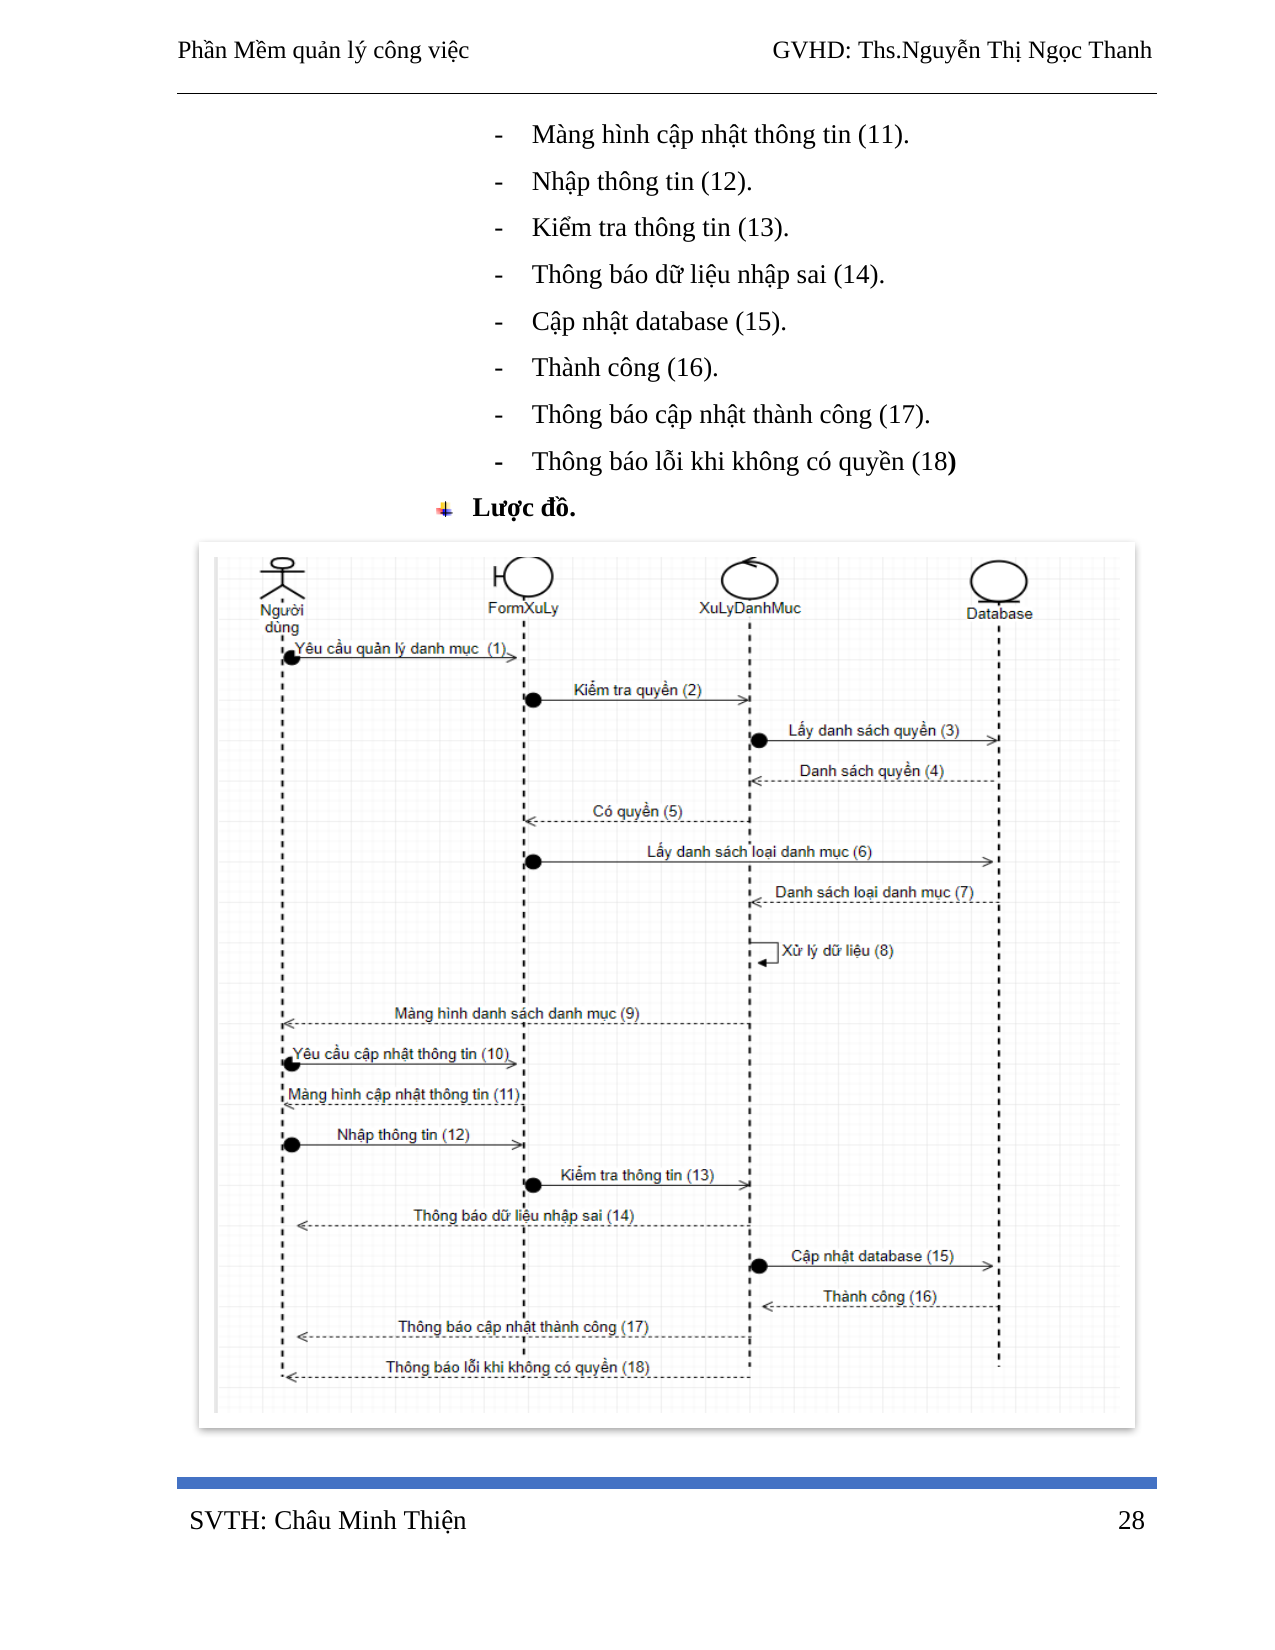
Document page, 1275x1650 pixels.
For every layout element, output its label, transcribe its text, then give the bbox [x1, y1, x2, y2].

picture [214, 557, 1120, 1413]
list Cập nhật database (15). [494, 305, 1157, 336]
list Nhập thông tin (12). [494, 165, 1157, 196]
list Kiểm tra thông tin (13). [494, 211, 1157, 243]
picture [436, 500, 453, 517]
list Thông báo lỗi khi không có quyền (18) [494, 445, 1157, 476]
list Thông báo dữ liệu nhập sai (14). [494, 258, 1157, 289]
list Lược đồ. [435, 491, 1157, 523]
list Màng hình cập nhật thông tin (11). [494, 118, 1157, 149]
list Thông báo cập nhật thành công (17). [494, 398, 1157, 429]
list Thành công (16). [494, 351, 1157, 383]
